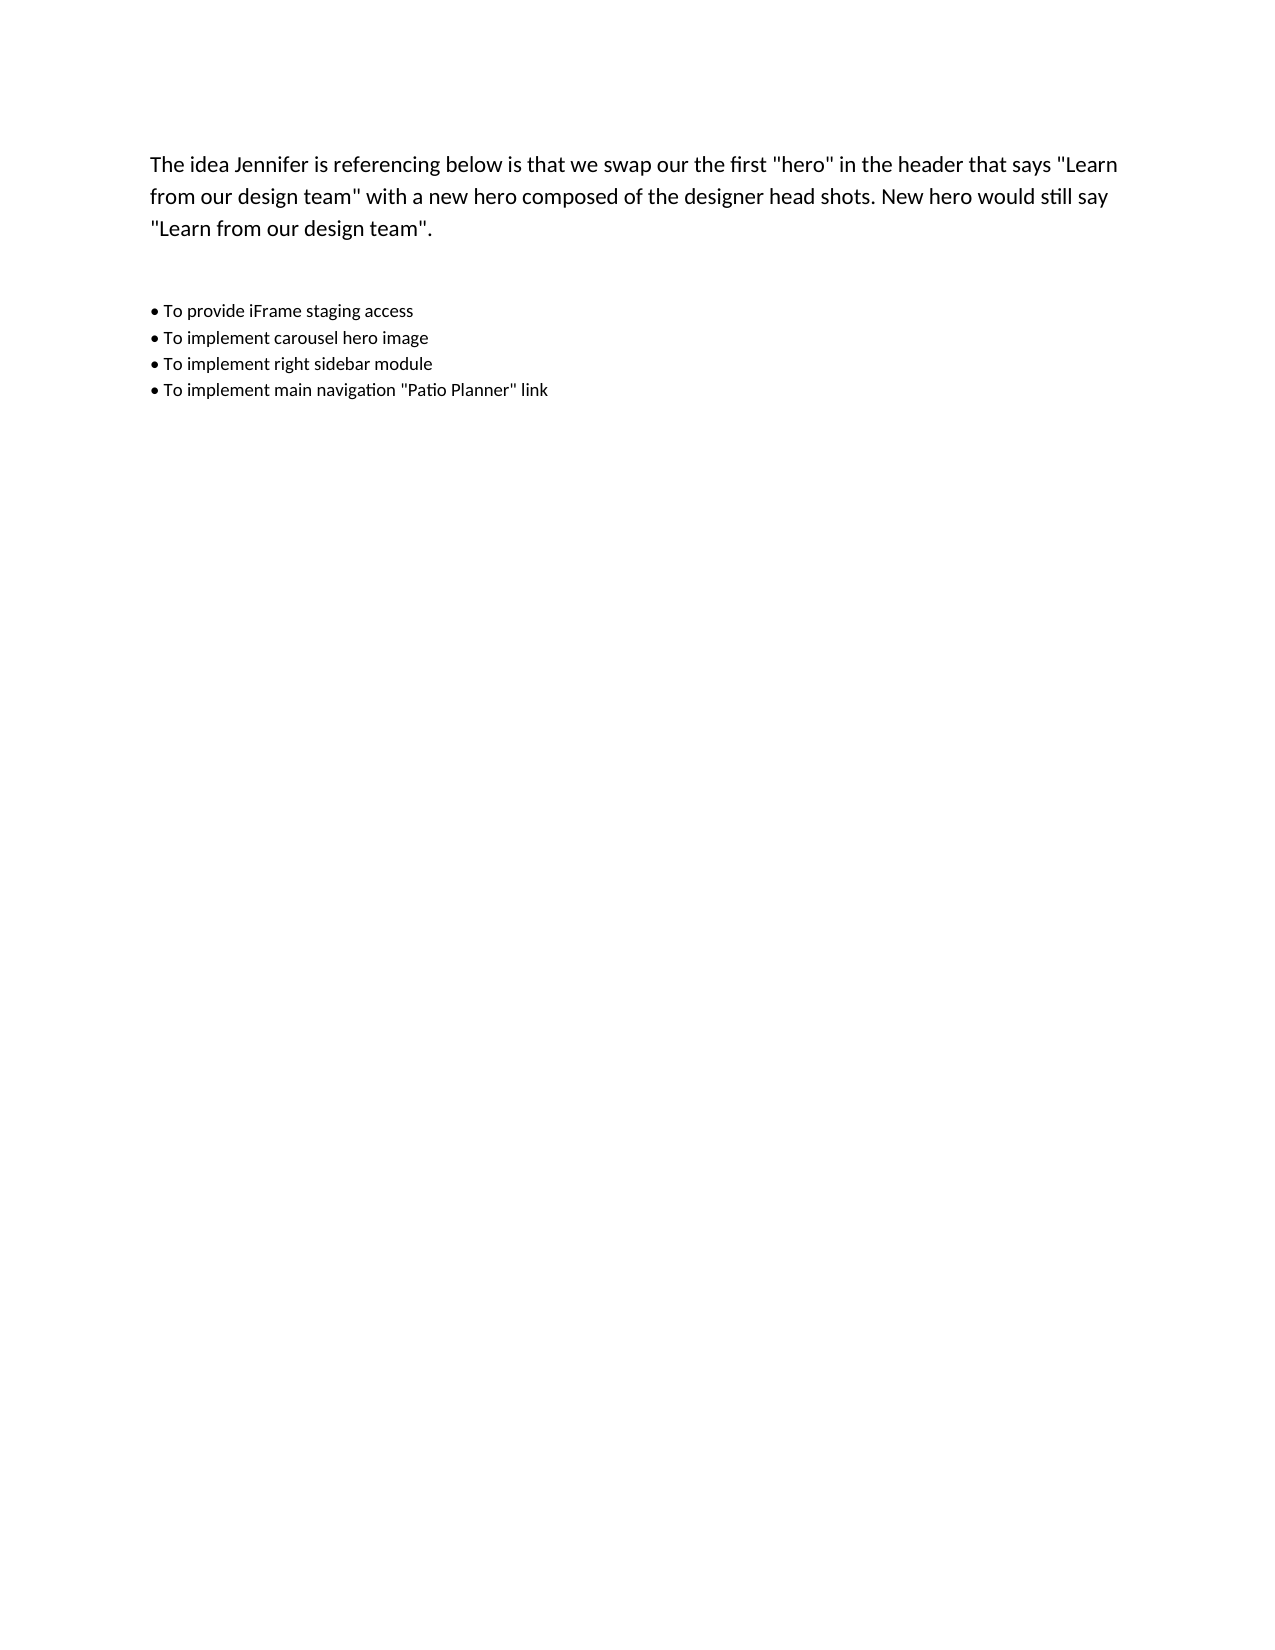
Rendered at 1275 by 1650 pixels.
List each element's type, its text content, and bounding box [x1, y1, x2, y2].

text • To provide iFrame staging access • To implement carousel hero image • To implement right sidebar module • To implement main navigation "Patio Planner" link [150, 299, 1125, 402]
text The idea Jennifer is referencing below is that we swap our the first "hero" in the header that says "Learn from our design team" with a new hero composed of the designer head shots. New hero would still say "Learn from our design team". [150, 150, 1125, 274]
